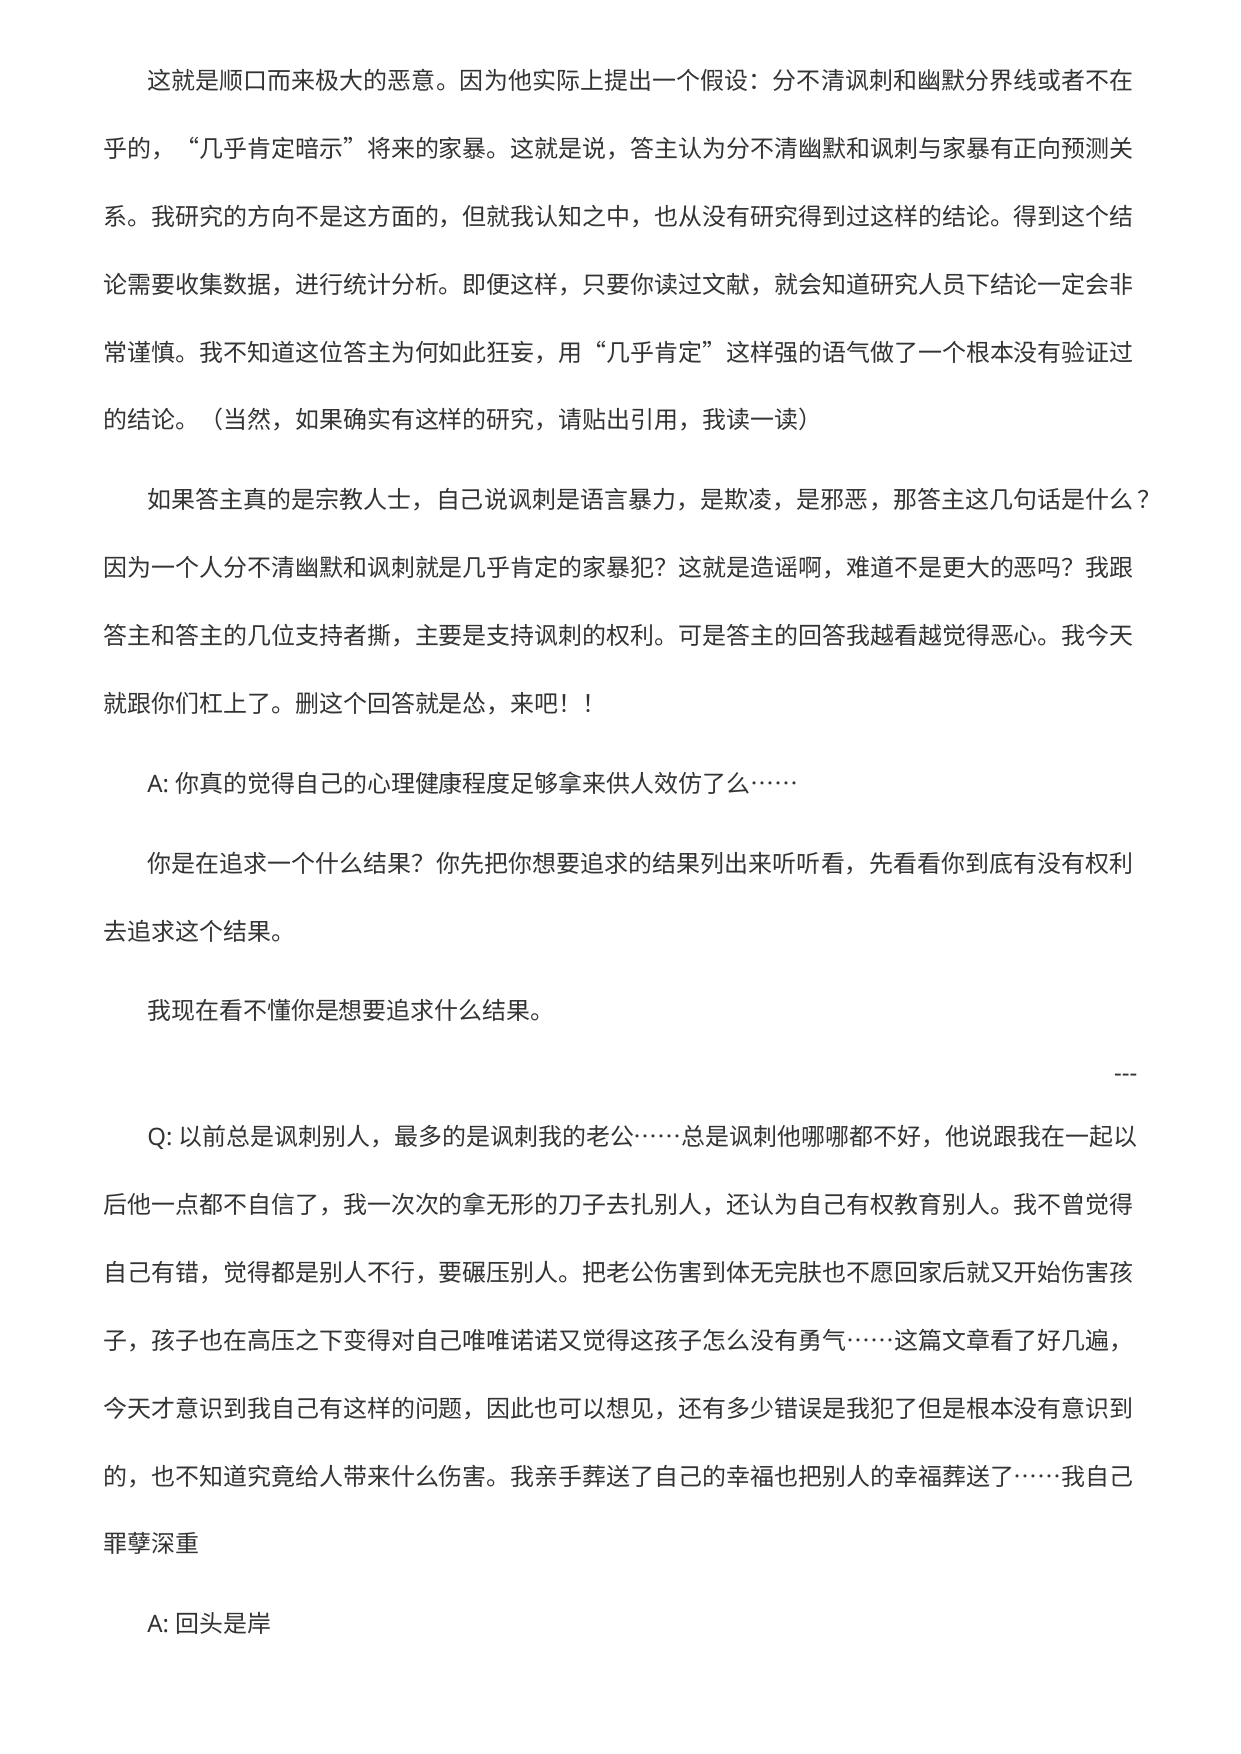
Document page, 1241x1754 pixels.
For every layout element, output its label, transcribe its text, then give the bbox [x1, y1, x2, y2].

text --- [103, 1055, 1137, 1089]
text 我现在看不懂你是想要追求什么结果。 [103, 975, 1137, 1043]
text 你是在追求一个什么结果？你先把你想要追求的结果列出来听听看，先看看你到底有没有权利去追求这个结果。 [103, 828, 1137, 963]
text A: 你真的觉得自己的心理健康程度足够拿来供人效仿了么…… [103, 748, 1137, 816]
text 这就是顺口而来极大的恶意。因为他实际上提出一个假设：分不清讽刺和幽默分界线或者不在乎的，“几乎肯定暗示”将来的家暴。这就是说，答主认为分不清幽默和讽刺与家暴有正向预测关系。我研究的方向不是这方面的，但就我认知之中，也从没有研究得到过这样的结论。得到这个结论需要收集数据，进行统计分析。即便这样，只要你读过文献，就会知道研究人员下结论一定会非常谨慎。我不知道这位答主为何如此狂妄，用“几乎肯定”这样强的语气做了一个根本没有验证过的结论。（当然，如果确实有这样的研究，请贴出引用，我读一读） [103, 45, 1137, 452]
text 如果答主真的是宗教人士，自己说讽刺是语言暴力，是欺凌，是邪恶，那答主这几句话是什么？因为一个人分不清幽默和讽刺就是几乎肯定的家暴犯？这就是造谣啊，难道不是更大的恶吗？我跟答主和答主的几位支持者撕，主要是支持讽刺的权利。可是答主的回答我越看越觉得恶心。我今天就跟你们杠上了。删这个回答就是怂，来吧！！ [103, 464, 1137, 736]
text A: 回头是岸 [103, 1588, 1137, 1656]
text Q: 以前总是讽刺别人，最多的是讽刺我的老公……总是讽刺他哪哪都不好，他说跟我在一起以后他一点都不自信了，我一次次的拿无形的刀子去扎别人，还认为自己有权教育别人。我不曾觉得自己有错，觉得都是别人不行，要碾压别人。把老公伤害到体无完肤也不愿回家后就又开始伤害孩子，孩子也在高压之下变得对自己唯唯诺诺又觉得这孩子怎么没有勇气……这篇文章看了好几遍，今天才意识到我自己有这样的问题，因此也可以想见，还有多少错误是我犯了但是根本没有意识到的，也不知道究竟给人带来什么伤害。我亲手葬送了自己的幸福也把别人的幸福葬送了……我自己罪孽深重 [103, 1101, 1137, 1576]
